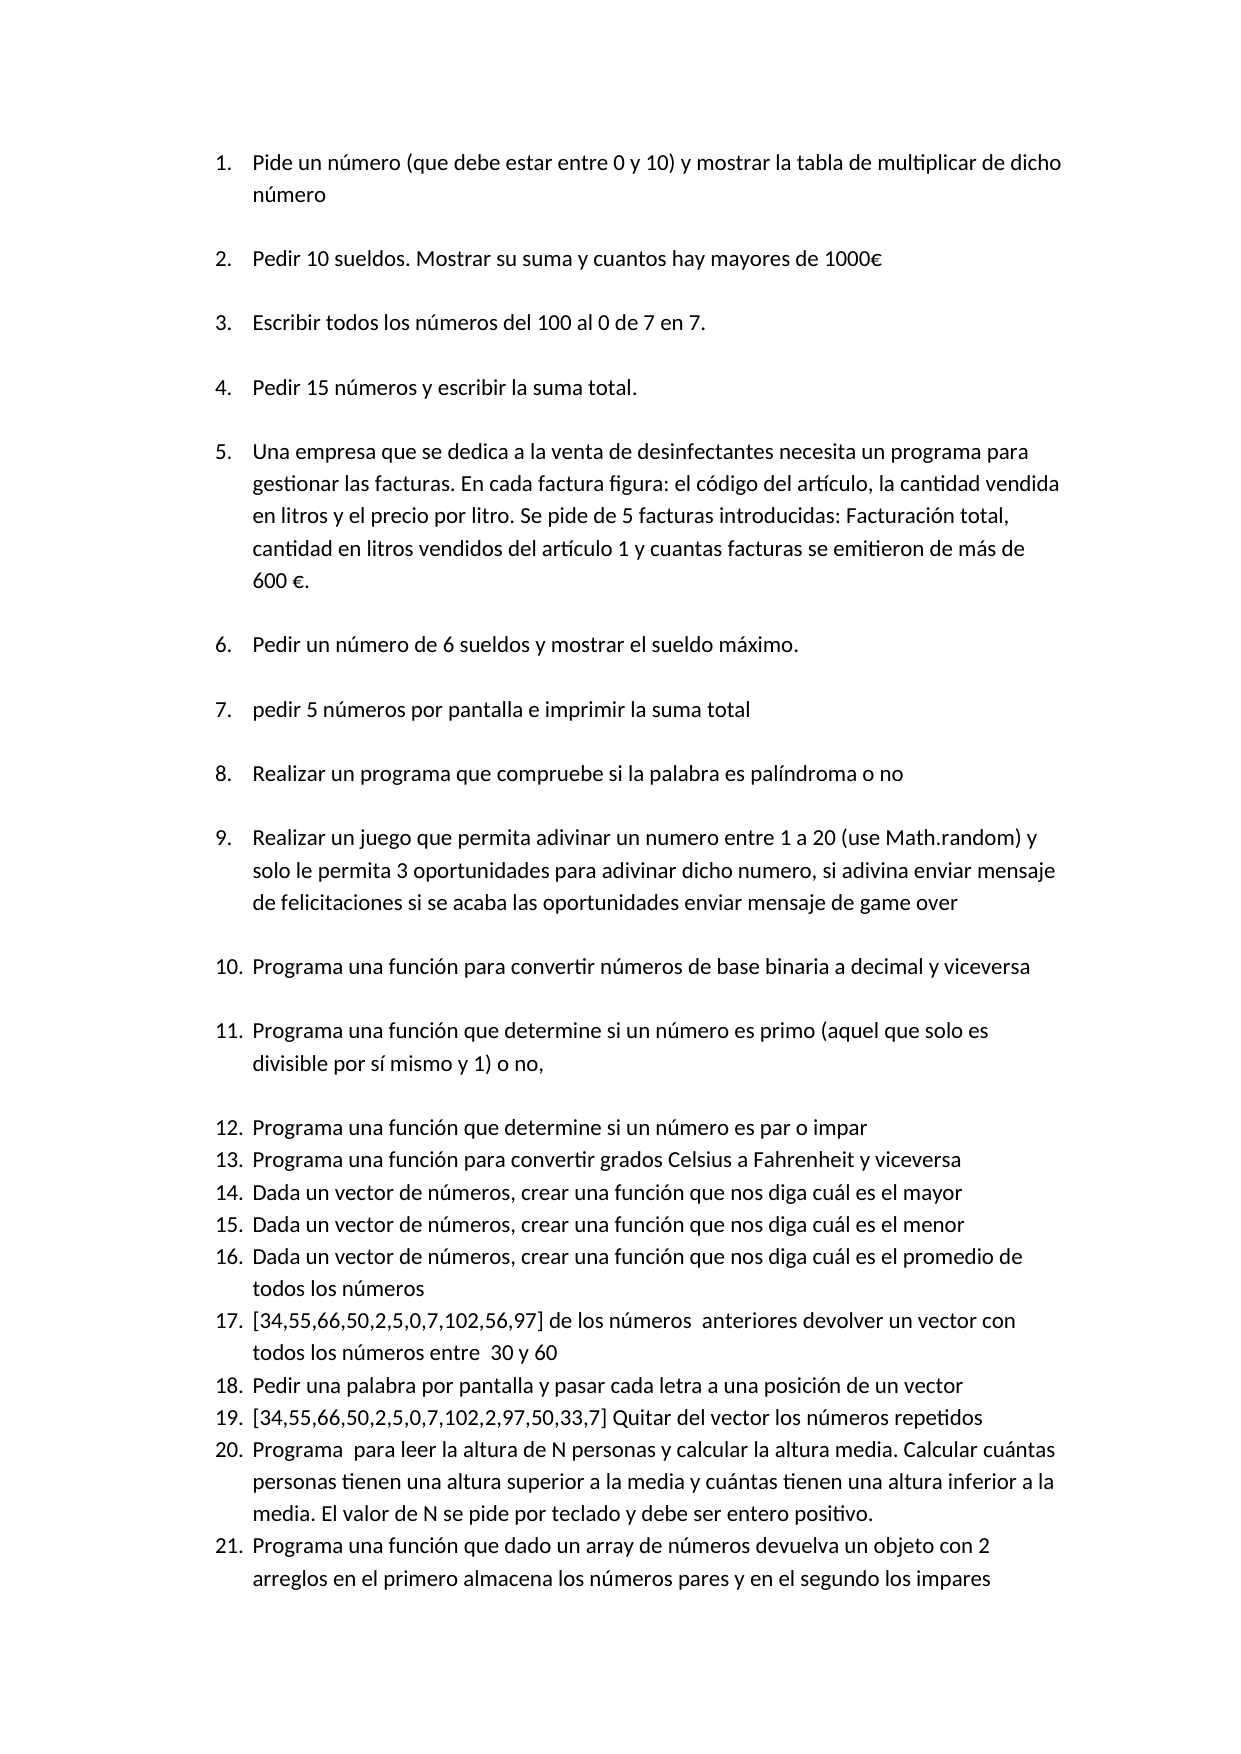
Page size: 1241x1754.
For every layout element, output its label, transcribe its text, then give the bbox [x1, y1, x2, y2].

list Una empresa que se dedica a la venta de desinfectantes necesita un programa para gestionar las facturas. En cada factura figura: el código del artículo, la cantidad vendida en litros y el precio por litro. Se pide de 5 facturas introducidas: Facturación total, cantidad en litros vendidos del artículo 1 y cuantas facturas se emitieron de más de 600 €. [215, 437, 1063, 594]
list Pide un número (que debe estar entre 0 y 10) y mostrar la tabla de multiplicar de dicho número [215, 148, 1063, 208]
list Pedir un número de 6 sueldos y mostrar el sueldo máximo. [215, 630, 1063, 658]
list Programa una función que dado un array de números devuelva un objeto con 2 arreglos en el primero almacena los números pares y en el segundo los impares [215, 1532, 1063, 1592]
list Escribir todos los números del 100 al 0 de 7 en 7. [215, 308, 1063, 337]
list Programa una función para convertir grados Celsius a Fahrenheit y viceversa [215, 1145, 1063, 1173]
list Programa para leer la altura de N personas y calcular la altura media. Calcular cuántas personas tienen una altura superior a la media y cuántas tienen una altura inferior a la media. El valor de N se pide por teclado y debe ser entero positivo. [215, 1435, 1063, 1527]
list Programa una función que determine si un número es primo (aquel que solo es divisible por sí mismo y 1) o no, [215, 1017, 1063, 1077]
list pedir 5 números por pantalla e imprimir la suma total [215, 695, 1063, 723]
list Pedir 10 sueldos. Mostrar su suma y cuantos hay mayores de 1000€ [215, 244, 1063, 272]
list Pedir 15 números y escribir la suma total. [215, 373, 1063, 401]
list Dada un vector de números, crear una función que nos diga cuál es el promedio de todos los números [215, 1242, 1063, 1302]
list [34,55,66,50,2,5,0,7,102,56,97] de los números anteriores devolver un vector con todos los números entre 30 y 60 [215, 1306, 1063, 1367]
list Pedir una palabra por pantalla y pasar cada letra a una posición de un vector [215, 1371, 1063, 1399]
list Realizar un programa que compruebe si la palabra es palíndroma o no [215, 759, 1063, 787]
list Dada un vector de números, crear una función que nos diga cuál es el mayor [215, 1178, 1063, 1206]
list Programa una función que determine si un número es par o impar [215, 1113, 1063, 1141]
list Realizar un juego que permita adivinar un numero entre 1 a 20 (use Math.random) y solo le permita 3 oportunidades para adivinar dicho numero, si adivina enviar mensaje de felicitaciones si se acaba las oportunidades enviar mensaje de game over [215, 823, 1063, 916]
list Dada un vector de números, crear una función que nos diga cuál es el menor [215, 1210, 1063, 1238]
list Programa una función para convertir números de base binaria a decimal y viceversa [215, 952, 1063, 980]
list [34,55,66,50,2,5,0,7,102,2,97,50,33,7] Quitar del vector los números repetidos [215, 1403, 1063, 1431]
